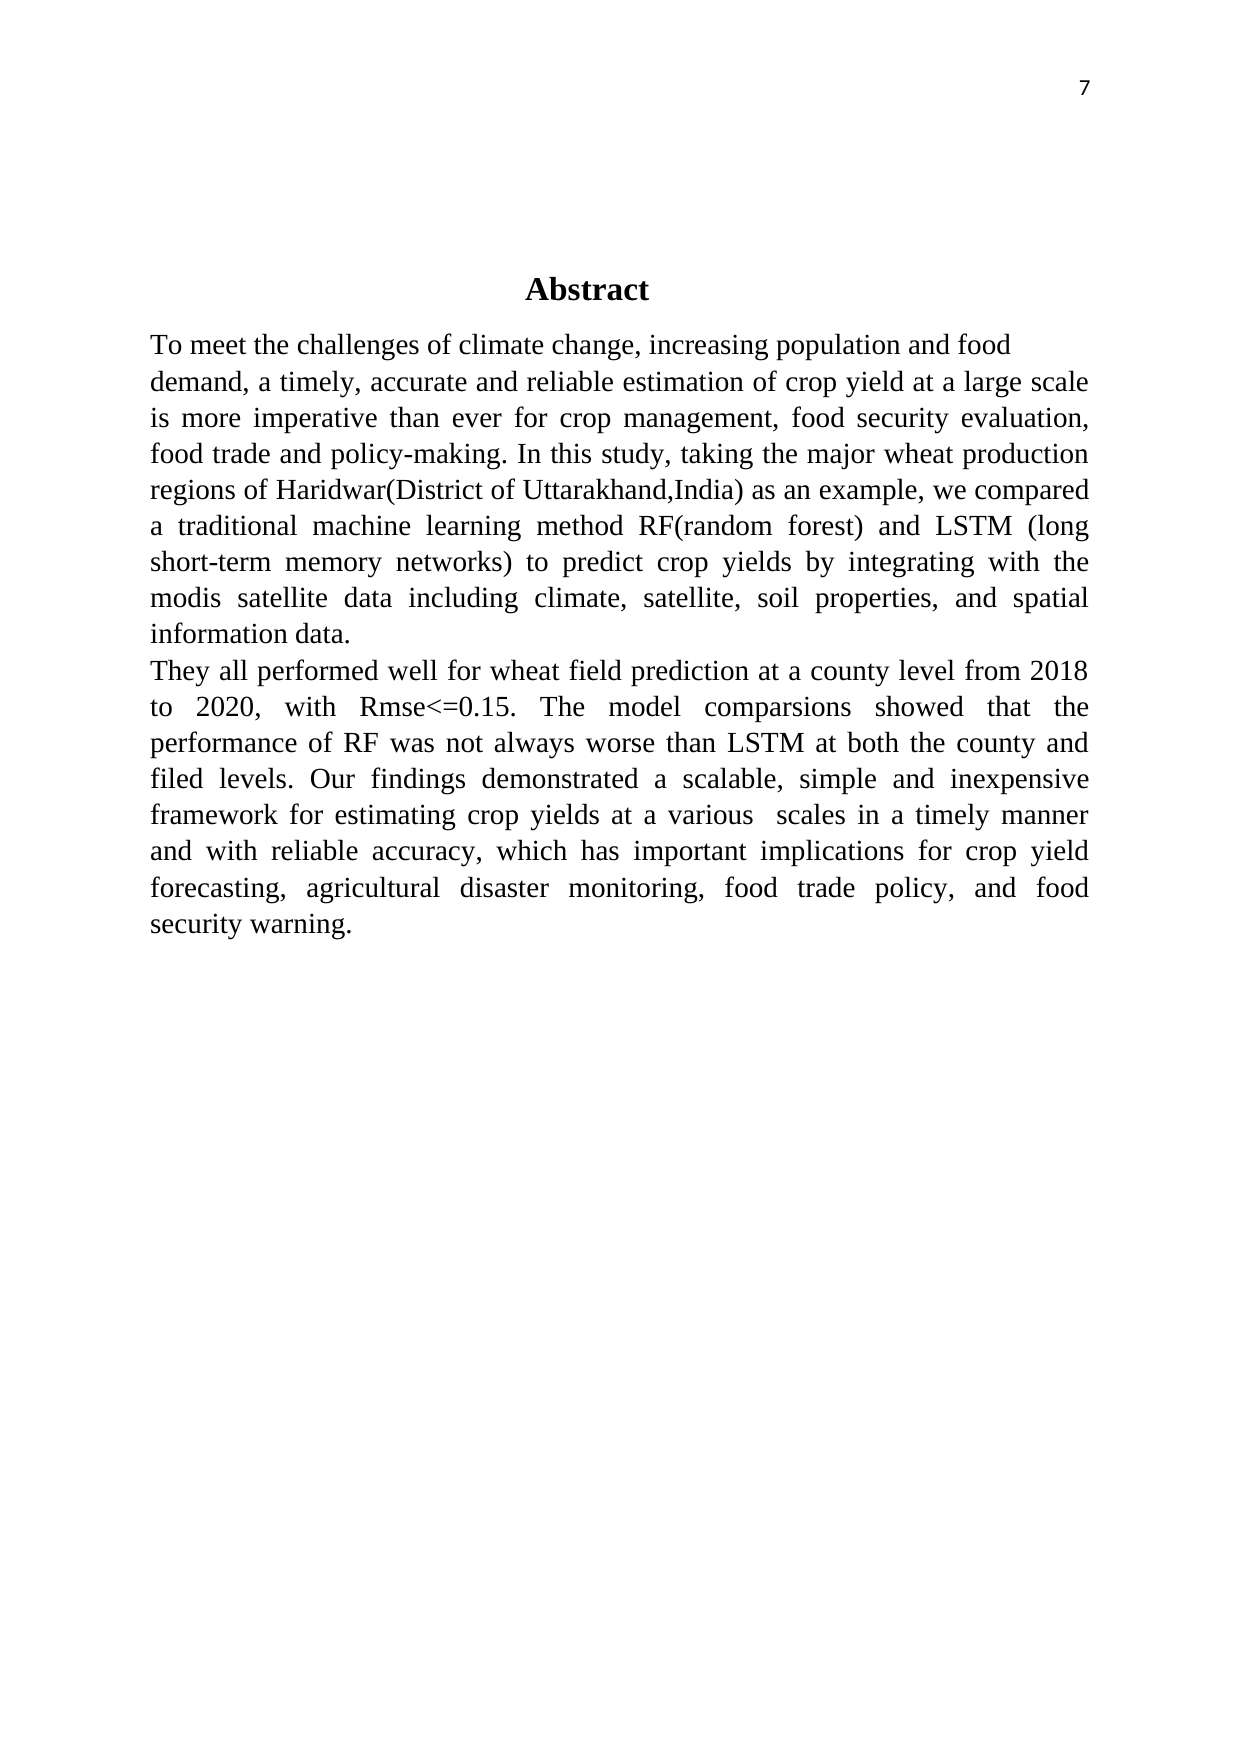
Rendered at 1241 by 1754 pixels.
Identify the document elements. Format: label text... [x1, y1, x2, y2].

text demand, a timely, accurate and reliable estimation of crop yield at a large scale is more imperative than ever for crop management, food security evaluation, food trade and policy-making. In this study, taking the major wheat production regions of Haridwar(District of Uttarakhand,India) as an example, we compared a traditional machine learning method RF(random forest) and LSTM (long short-term memory networks) to predict crop yields by integrating with the modis satellite data including climate, satellite, soil properties, and spatial information data. [150, 364, 1090, 650]
text To meet the challenges of climate change, increasing population and food [150, 327, 1090, 361]
text They all performed well for wheat field prediction at a county level from 2018 to 2020, with Rmse<=0.15. The model comparsions showed that the performance of RF was not always worse than LSTM at both the county and filed levels. Our findings demonstrated a scalable, simple and inexpensive framework for estimating crop yields at a various scales in a timely manner and with reliable accuracy, which has important implications for crop yield forecasting, agricultural disaster monitoring, food trade policy, and food security warning. [150, 653, 1090, 939]
text Abstract [450, 269, 1090, 308]
